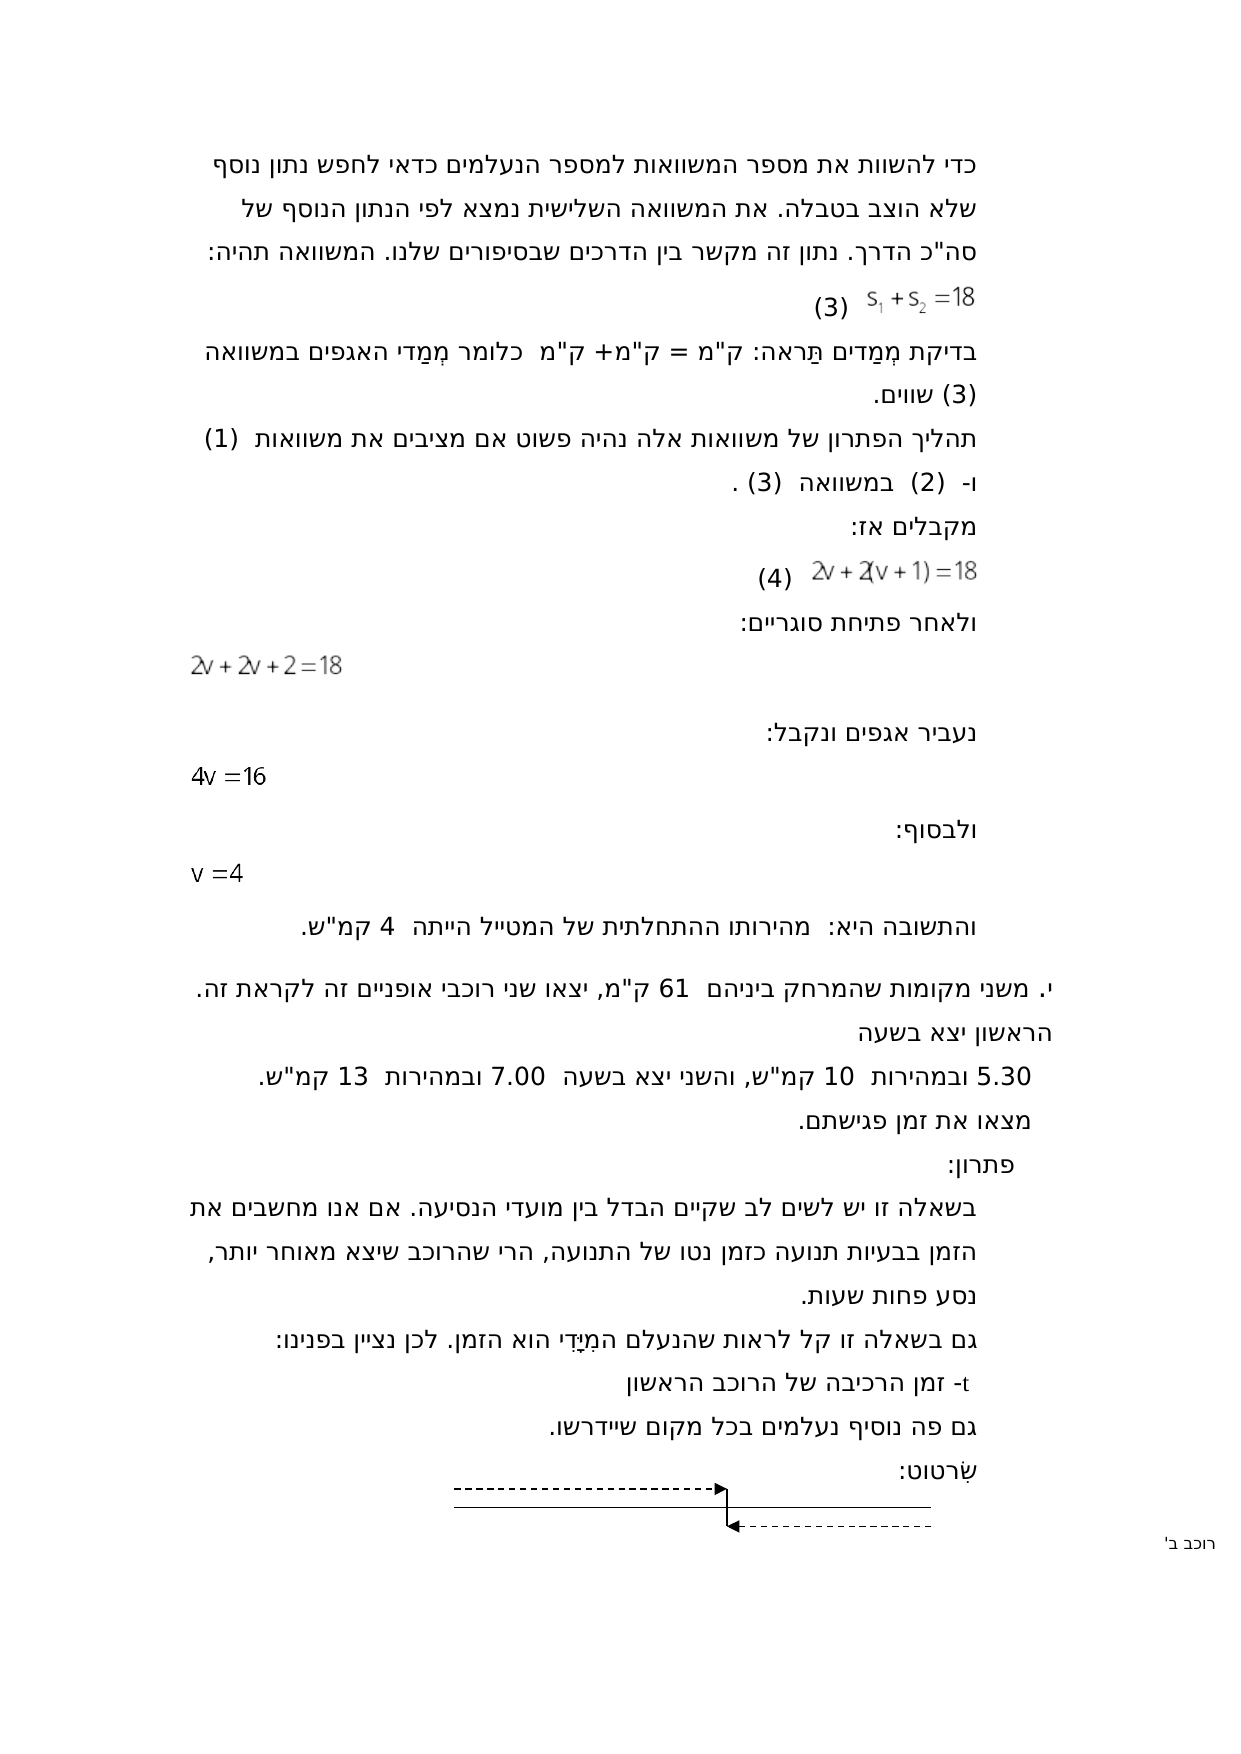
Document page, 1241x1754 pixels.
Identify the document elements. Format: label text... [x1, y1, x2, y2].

text בשאלה זו יש לשים לב שקיים הבדל בין מועדי הנסיעה. אם אנו מחשבים את הזמן בבעיות תנועה כזמן נטו של התנועה, הרי שהרוכב שיצא מאוחר יותר, נסע פחות שעות. [187, 1193, 977, 1310]
text מקבלים אז: (4) [187, 512, 977, 594]
text בדיקת מְמַדים תַּראה: ק"מ = ק"מ+ ק"מ כלומר מְמַדי האגפים במשוואה (3) שווים. [187, 337, 977, 410]
text ולבסוף: [187, 815, 977, 895]
text גם בשאלה זו קל לראות שהנעלם המִיָּדִי הוא הזמן. לכן נציין בפנינו: [187, 1325, 977, 1354]
text t- זמן הרכיבה של הרוכב הראשון [187, 1368, 977, 1398]
text שִׂרטוט: [187, 1456, 977, 1485]
text ולאחר פתיחת סוגריים: [187, 608, 977, 688]
text פתרון: [187, 1150, 1015, 1179]
text והתשובה היא: מהירותו ההתחלתית של המטייל הייתה . [187, 912, 977, 941]
text גם פה נוסיף נעלמים בכל מקום שיידרשו. [187, 1412, 977, 1442]
text כדי להשוות את מספר המשוואות למספר הנעלמים כדאי לחפש נתון נוסף שלא הוצב בטבלה. את המשוואה השלישית נמצא לפי הנתון הנוסף של סה"כ הדרך. נתון זה מקשר בין הדרכים שבסיפורים שלנו. המשוואה תהיה: (3) [187, 150, 977, 322]
text י. משני מקומות שהמרחק ביניהם , יצאו שני רוכבי אופניים זה לקראת זה. הראשון יצא בשעה [187, 970, 1053, 1048]
text תהליך הפתרון של משוואות אלה נהיה פשוט אם מציבים את משוואות (1) ו- (2) במשוואה (3) . [187, 424, 977, 497]
text נעביר אגפים ונקבל: [187, 705, 977, 798]
text 5.30 ובמהירות , והשני יצא בשעה 7.00 ובמהירות . מצאו את זמן פגישתם. [187, 1062, 1032, 1135]
